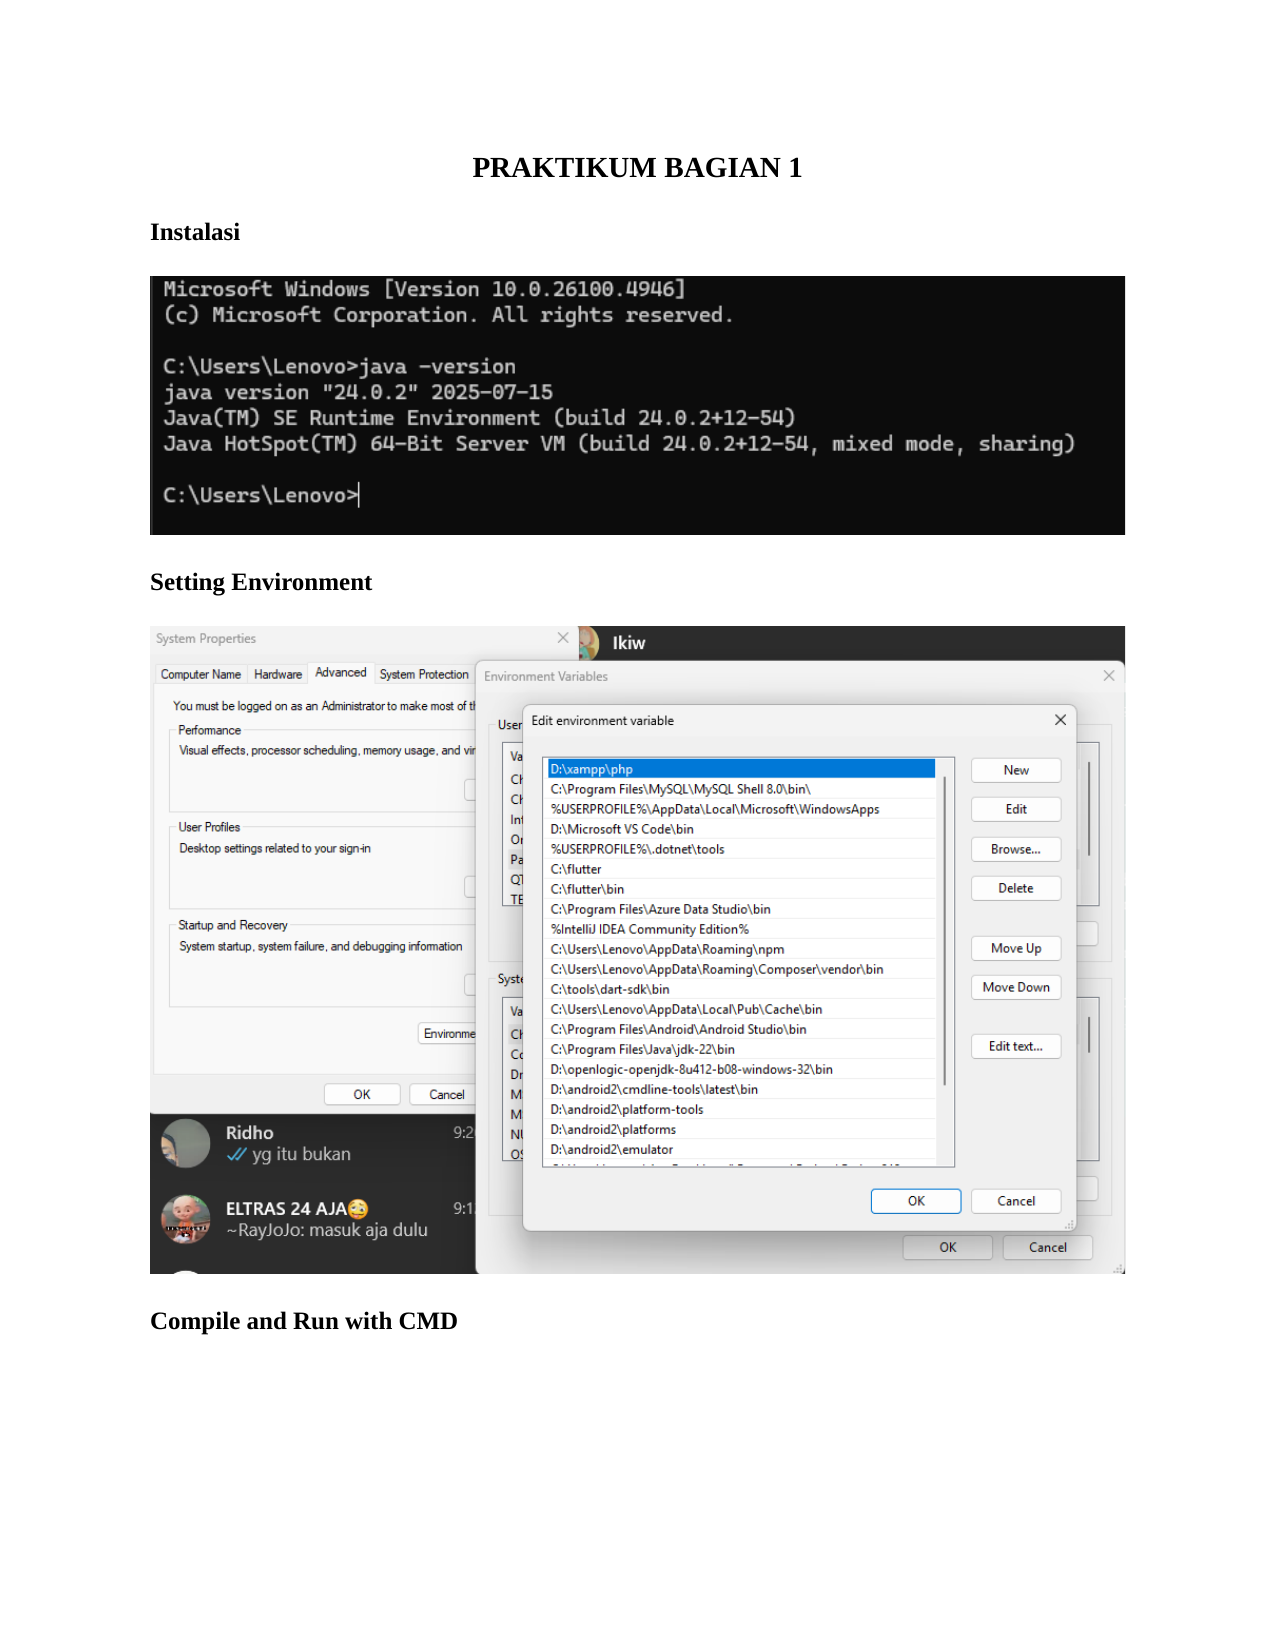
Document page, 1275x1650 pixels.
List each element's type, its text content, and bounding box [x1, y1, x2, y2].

picture [150, 626, 1125, 1274]
picture [150, 276, 1125, 535]
text Compile and Run with CMD [150, 1306, 1125, 1334]
text Setting Environment [150, 567, 1125, 595]
text PRAKTIKUM BAGIAN 1 [150, 150, 1125, 183]
text Instalasi [150, 217, 1125, 246]
